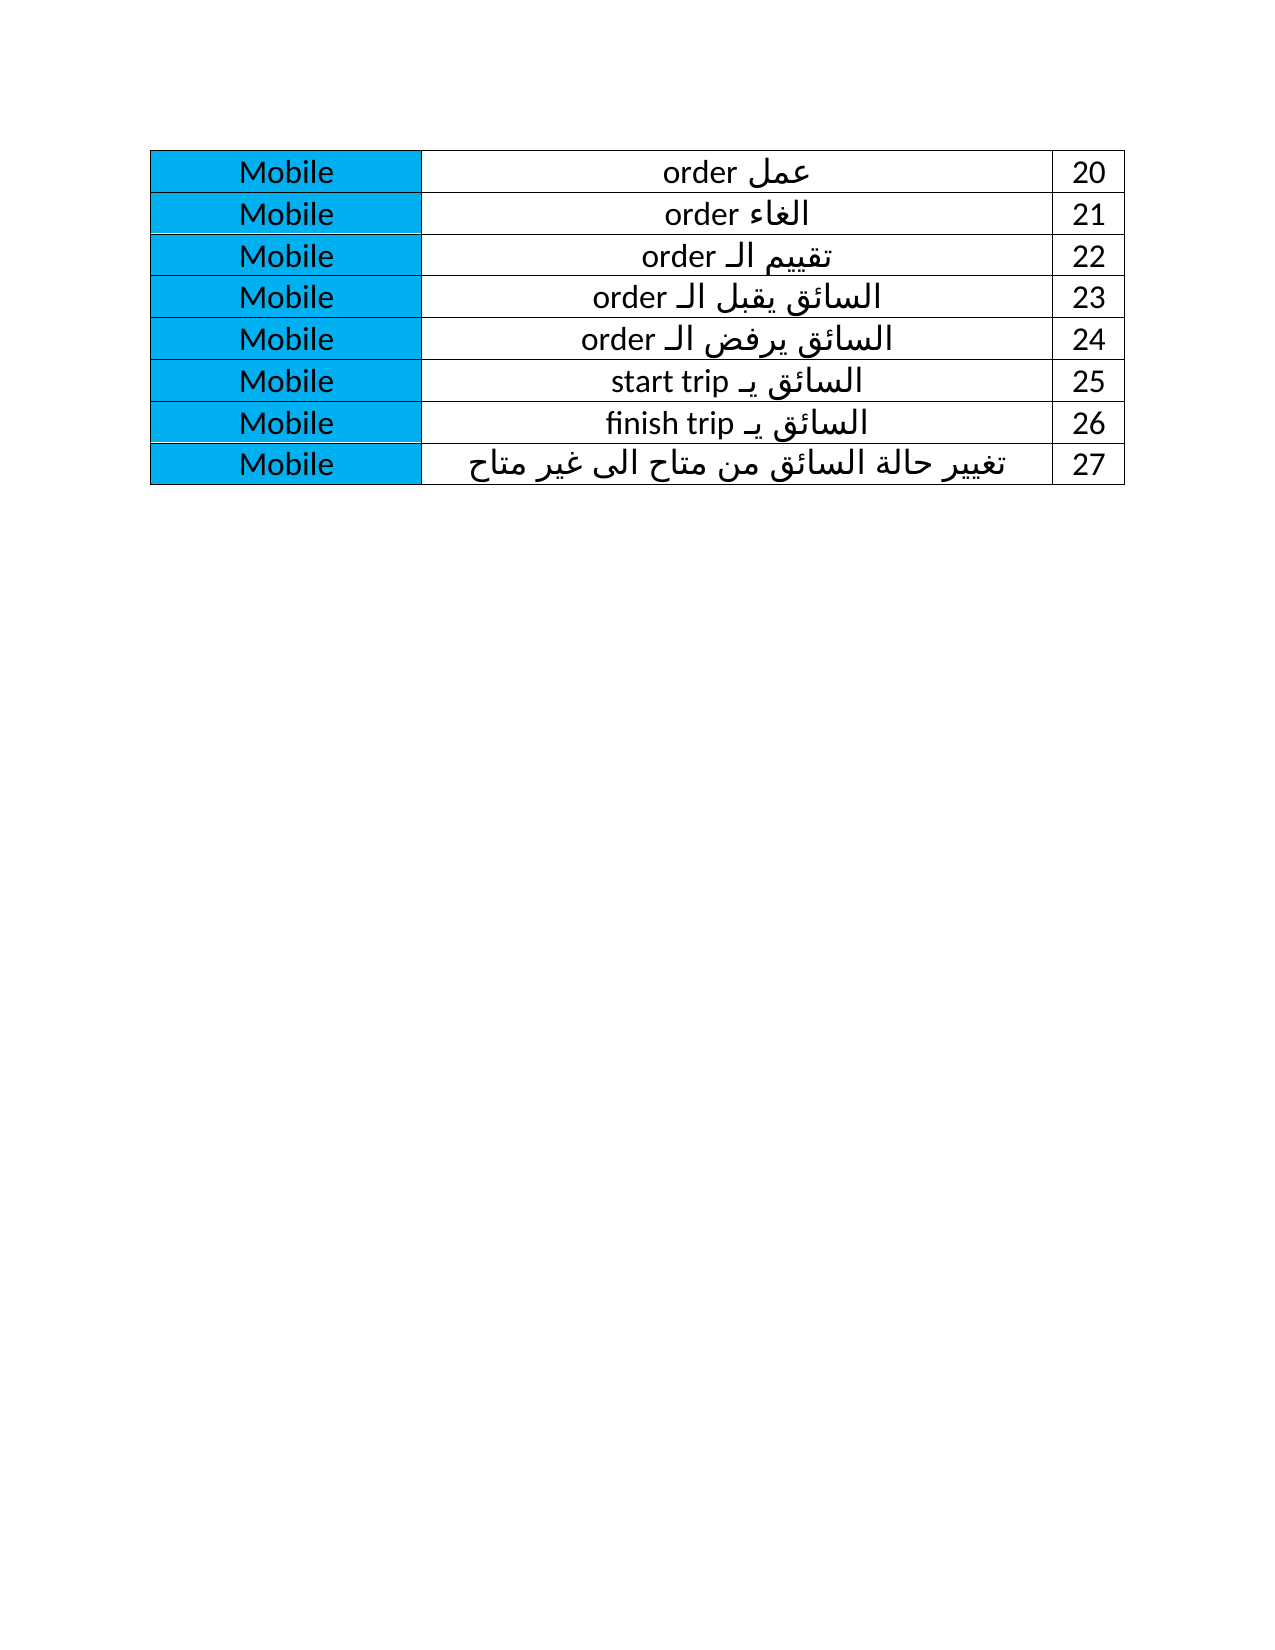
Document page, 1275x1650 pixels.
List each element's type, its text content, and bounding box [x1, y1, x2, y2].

table_cell تغيير حالة السائق من متاح الى غير متاح [422, 444, 1052, 484]
table_cell Mobile [151, 444, 421, 484]
table_cell 26 [1053, 402, 1124, 442]
table_cell 25 [1053, 360, 1124, 401]
table_cell عمل order [422, 151, 1052, 192]
table_cell Mobile [151, 276, 421, 317]
table_cell 20 [1053, 151, 1124, 192]
table_cell السائق يرفض الـ order [422, 318, 1052, 359]
table_cell Mobile [151, 318, 421, 359]
table_cell Mobile [151, 193, 421, 233]
table_cell 22 [1053, 235, 1124, 275]
table_cell Mobile [151, 360, 421, 401]
table_cell 27 [1053, 444, 1124, 484]
table_cell Mobile [151, 235, 421, 275]
table_cell 24 [1053, 318, 1124, 359]
table_cell 21 [1053, 193, 1124, 233]
table_cell Mobile [151, 402, 421, 442]
table_cell تقييم الـ order [422, 235, 1052, 275]
table_cell السائق يـ start trip [422, 360, 1052, 401]
table_cell Mobile [151, 151, 421, 192]
table_cell الغاء order [422, 193, 1052, 233]
table_cell السائق يـ finish trip [422, 402, 1052, 442]
table_cell 23 [1053, 276, 1124, 317]
table_cell السائق يقبل الـ order [422, 276, 1052, 317]
